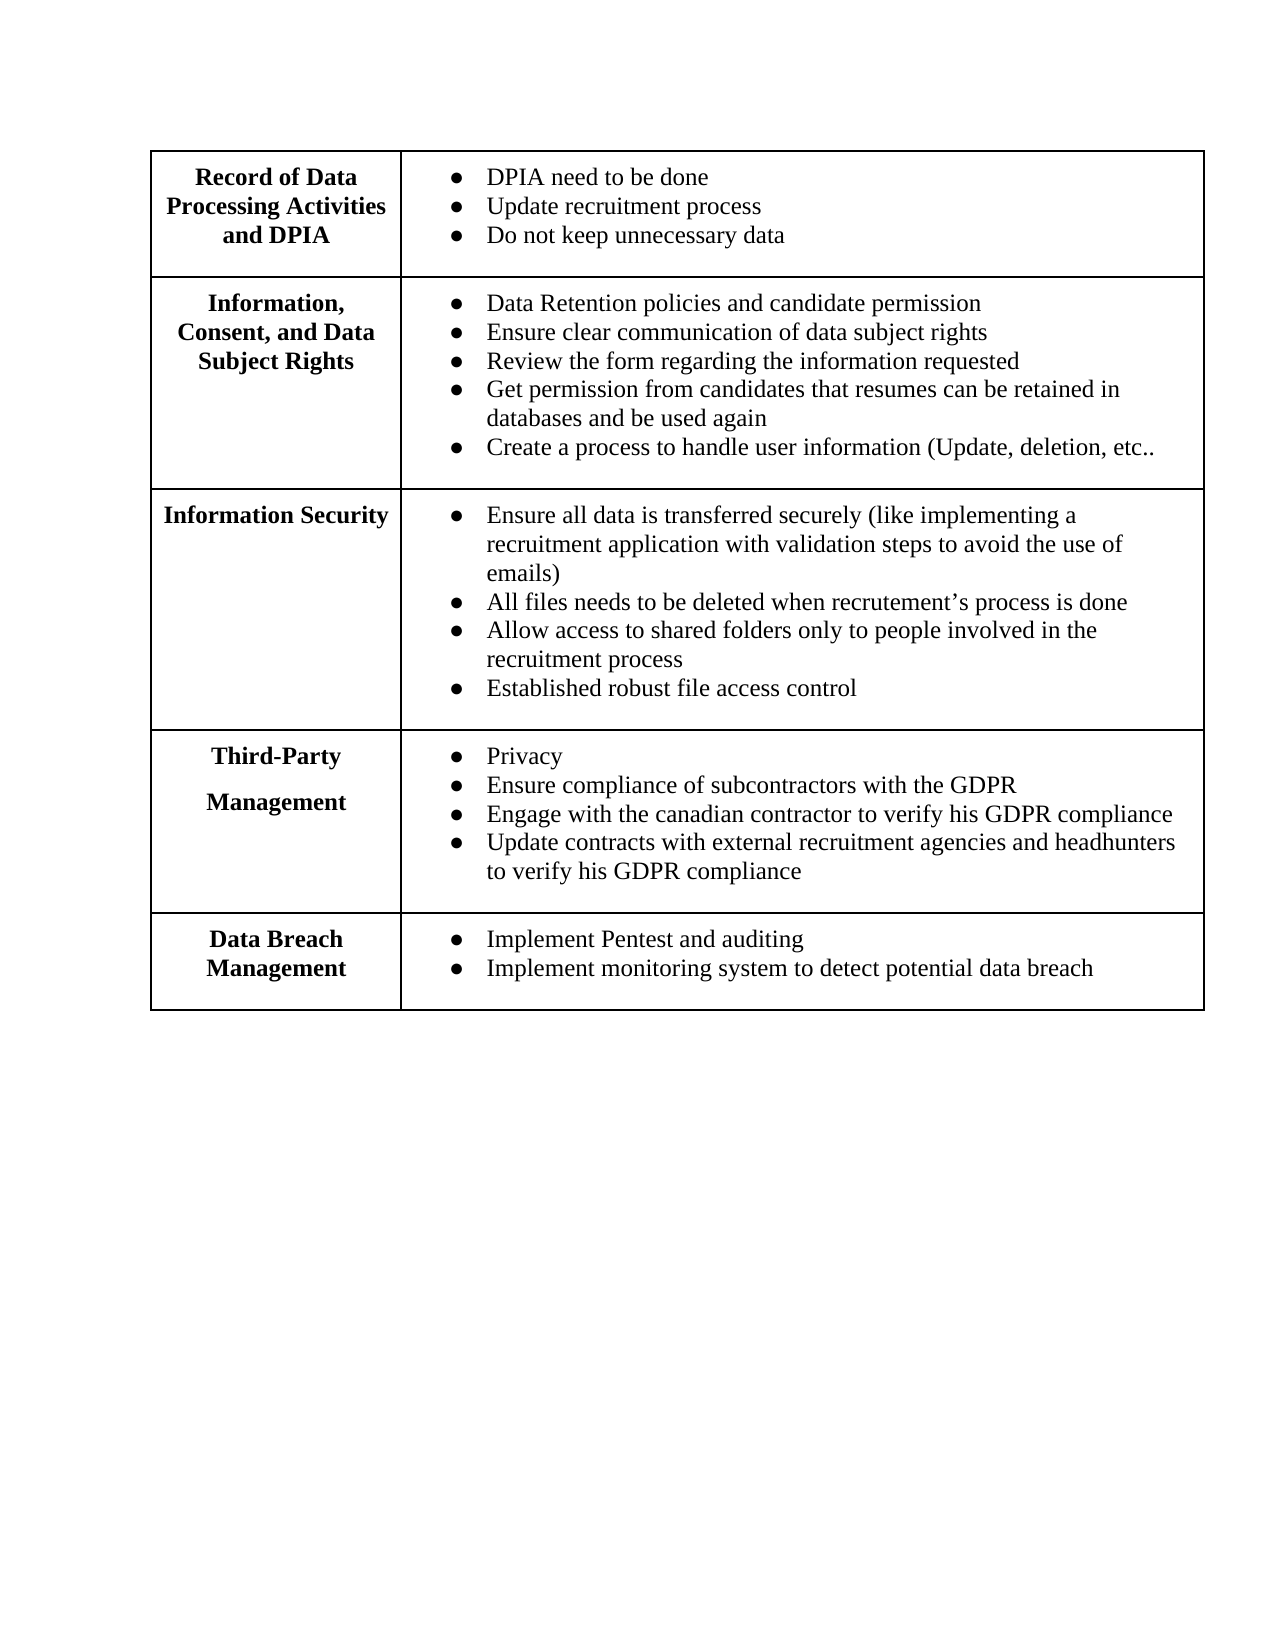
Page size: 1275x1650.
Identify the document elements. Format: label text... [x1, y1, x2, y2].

table_cell Record of Data Processing Activities and DPIA [152, 152, 400, 276]
table_cell Data Breach Management [152, 914, 400, 1009]
table_cell Privacy Ensure compliance of subcontractors with the GDPR Engage with the canadian contractor to verify his GDPR compliance Update contracts with external recruitment agencies and headhunters to verify his GDPR compliance [402, 731, 1203, 912]
table_cell Information Security [152, 490, 400, 729]
table_cell DPIA need to be done Update recruitment process Do not keep unnecessary data [402, 152, 1203, 276]
table_cell Information, Consent, and Data Subject Rights [152, 278, 400, 488]
table_cell Ensure all data is transferred securely (like implementing a recruitment application with validation steps to avoid the use of emails) All files needs to be deleted when recrutement’s process is done Allow access to shared folders only to people involved in the recruitment process Established robust file access control [402, 490, 1203, 729]
table_cell Third-Party Management [152, 731, 400, 912]
table_cell Data Retention policies and candidate permission Ensure clear communication of data subject rights Review the form regarding the information requested Get permission from candidates that resumes can be retained in databases and be used again Create a process to handle user information (Update, deletion, etc.. [402, 278, 1203, 488]
table_cell Implement Pentest and auditing Implement monitoring system to detect potential data breach [402, 914, 1203, 1009]
